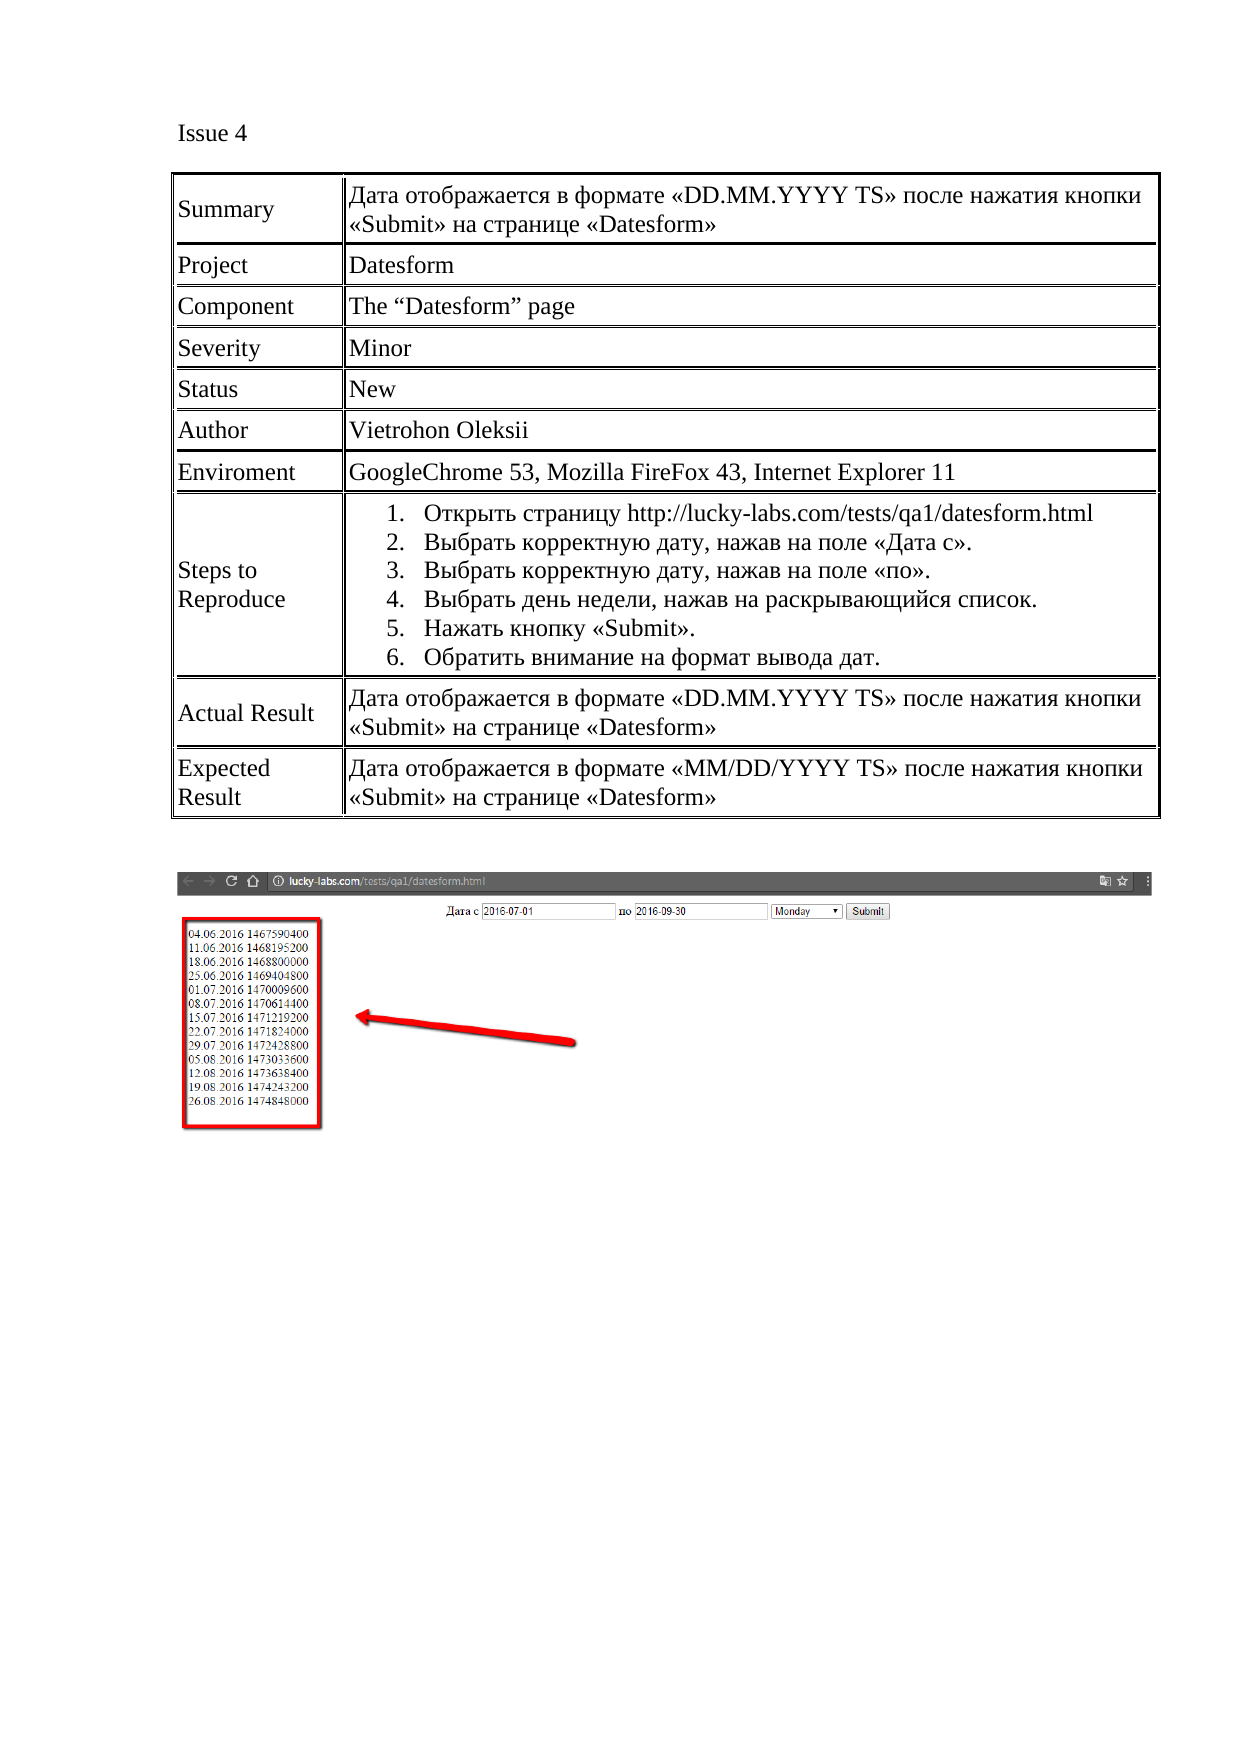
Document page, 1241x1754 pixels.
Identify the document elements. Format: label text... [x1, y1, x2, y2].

table_cell Datesform [346, 242, 1158, 283]
text Issue 4 [177, 118, 1152, 147]
table_cell Author [174, 408, 342, 449]
table_cell Дата отображается в формате «DD.MM.YYYY TS» после нажатия кнопки «Submit» на странице «Datesform» [346, 675, 1159, 745]
table_cell Дата отображается в формате «MM/DD/YYYY TS» после нажатия кнопки «Submit» на странице «Datesform» [344, 745, 1159, 816]
picture [177, 872, 1152, 1159]
table_cell GoogleChrome 53, Mozilla FireFox 43, Internet Explorer 11 [346, 449, 1158, 490]
table_header Дата отображается в формате «DD.MM.YYYY TS» после нажатия кнопки «Submit» на странице «Datesform» [344, 175, 1158, 242]
table_cell New [346, 366, 1159, 407]
table_cell Project [174, 242, 342, 283]
table_header Summary [174, 174, 344, 242]
table_cell Component [174, 284, 342, 325]
table_cell Expected Result [174, 745, 344, 816]
table_cell Enviroment [174, 449, 342, 490]
table_cell Vietrohon Oleksii [346, 408, 1159, 449]
table_cell Actual Result [174, 675, 342, 745]
table_cell Status [174, 366, 342, 407]
table_cell Открыть страницу http://lucky-labs.com/tests/qa1/datesform.html Выбрать корректную дату, нажав на поле «Дата с». Выбрать корректную дату, нажав на поле «по». Выбрать день недели, нажав на раскрывающийся список. Нажать кнопку «Submit». Обратить внимание на формат вывода дат. [346, 490, 1159, 675]
table_cell Steps to Reproduce [174, 490, 342, 675]
table_cell Severity [173, 325, 344, 366]
table_cell Minor [344, 325, 1159, 366]
table_cell The “Datesform” page [346, 284, 1159, 325]
